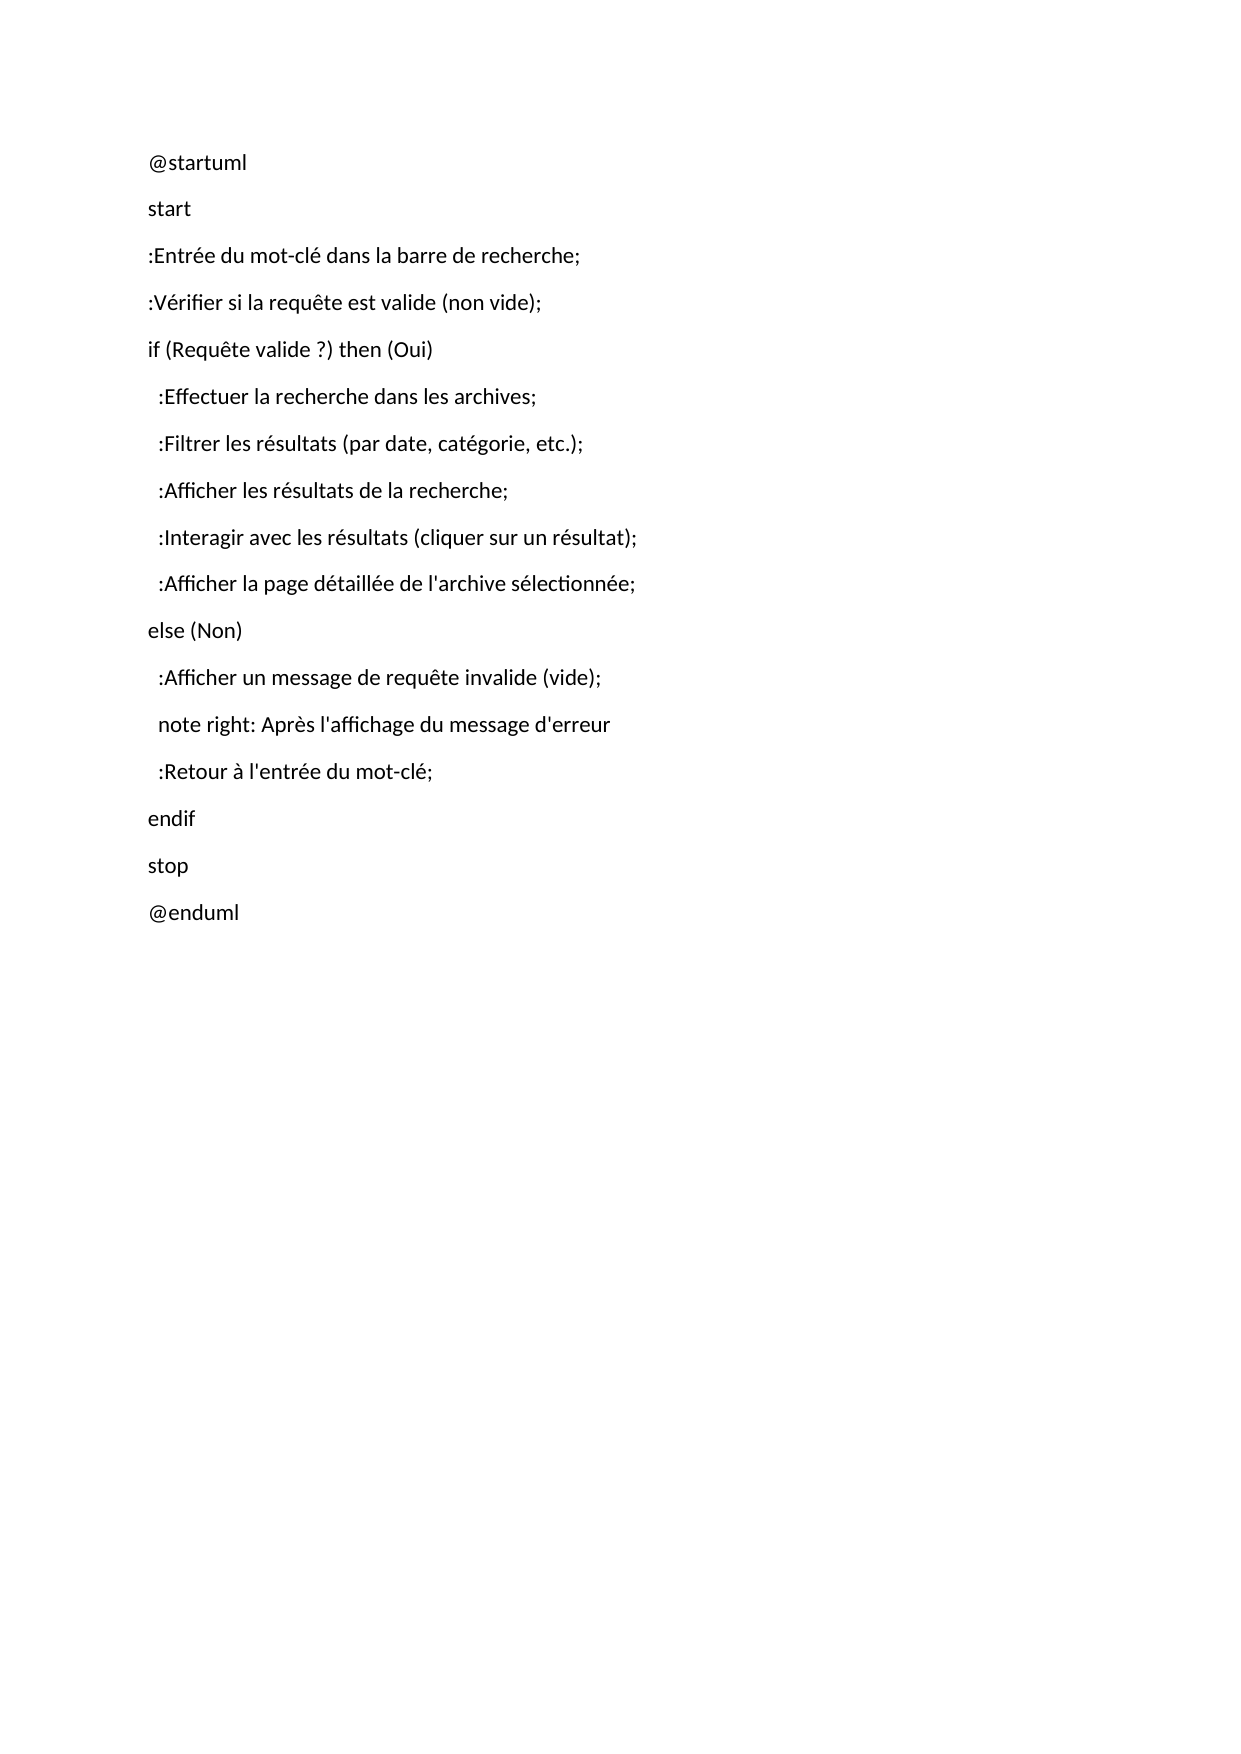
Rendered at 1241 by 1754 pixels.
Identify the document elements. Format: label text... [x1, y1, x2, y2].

text :Afficher la page détaillée de l'archive sélectionnée; [148, 569, 1093, 597]
text :Effectuer la recherche dans les archives; [148, 382, 1093, 410]
text note right: Après l'affichage du message d'erreur [148, 710, 1093, 738]
text else (Non) [148, 616, 1093, 644]
text :Interagir avec les résultats (cliquer sur un résultat); [148, 523, 1093, 551]
text :Afficher les résultats de la recherche; [148, 476, 1093, 504]
text :Afficher un message de requête invalide (vide); [148, 663, 1093, 691]
text :Vérifier si la requête est valide (non vide); [148, 288, 1093, 316]
text start [148, 194, 1093, 222]
text if (Requête valide ?) then (Oui) [148, 335, 1093, 363]
text endif [148, 804, 1093, 832]
text stop [148, 851, 1093, 879]
text :Entrée du mot-clé dans la barre de recherche; [148, 241, 1093, 269]
text @enduml [148, 898, 1093, 926]
text @startuml [148, 148, 1093, 176]
text :Filtrer les résultats (par date, catégorie, etc.); [148, 429, 1093, 457]
text :Retour à l'entrée du mot-clé; [148, 757, 1093, 785]
